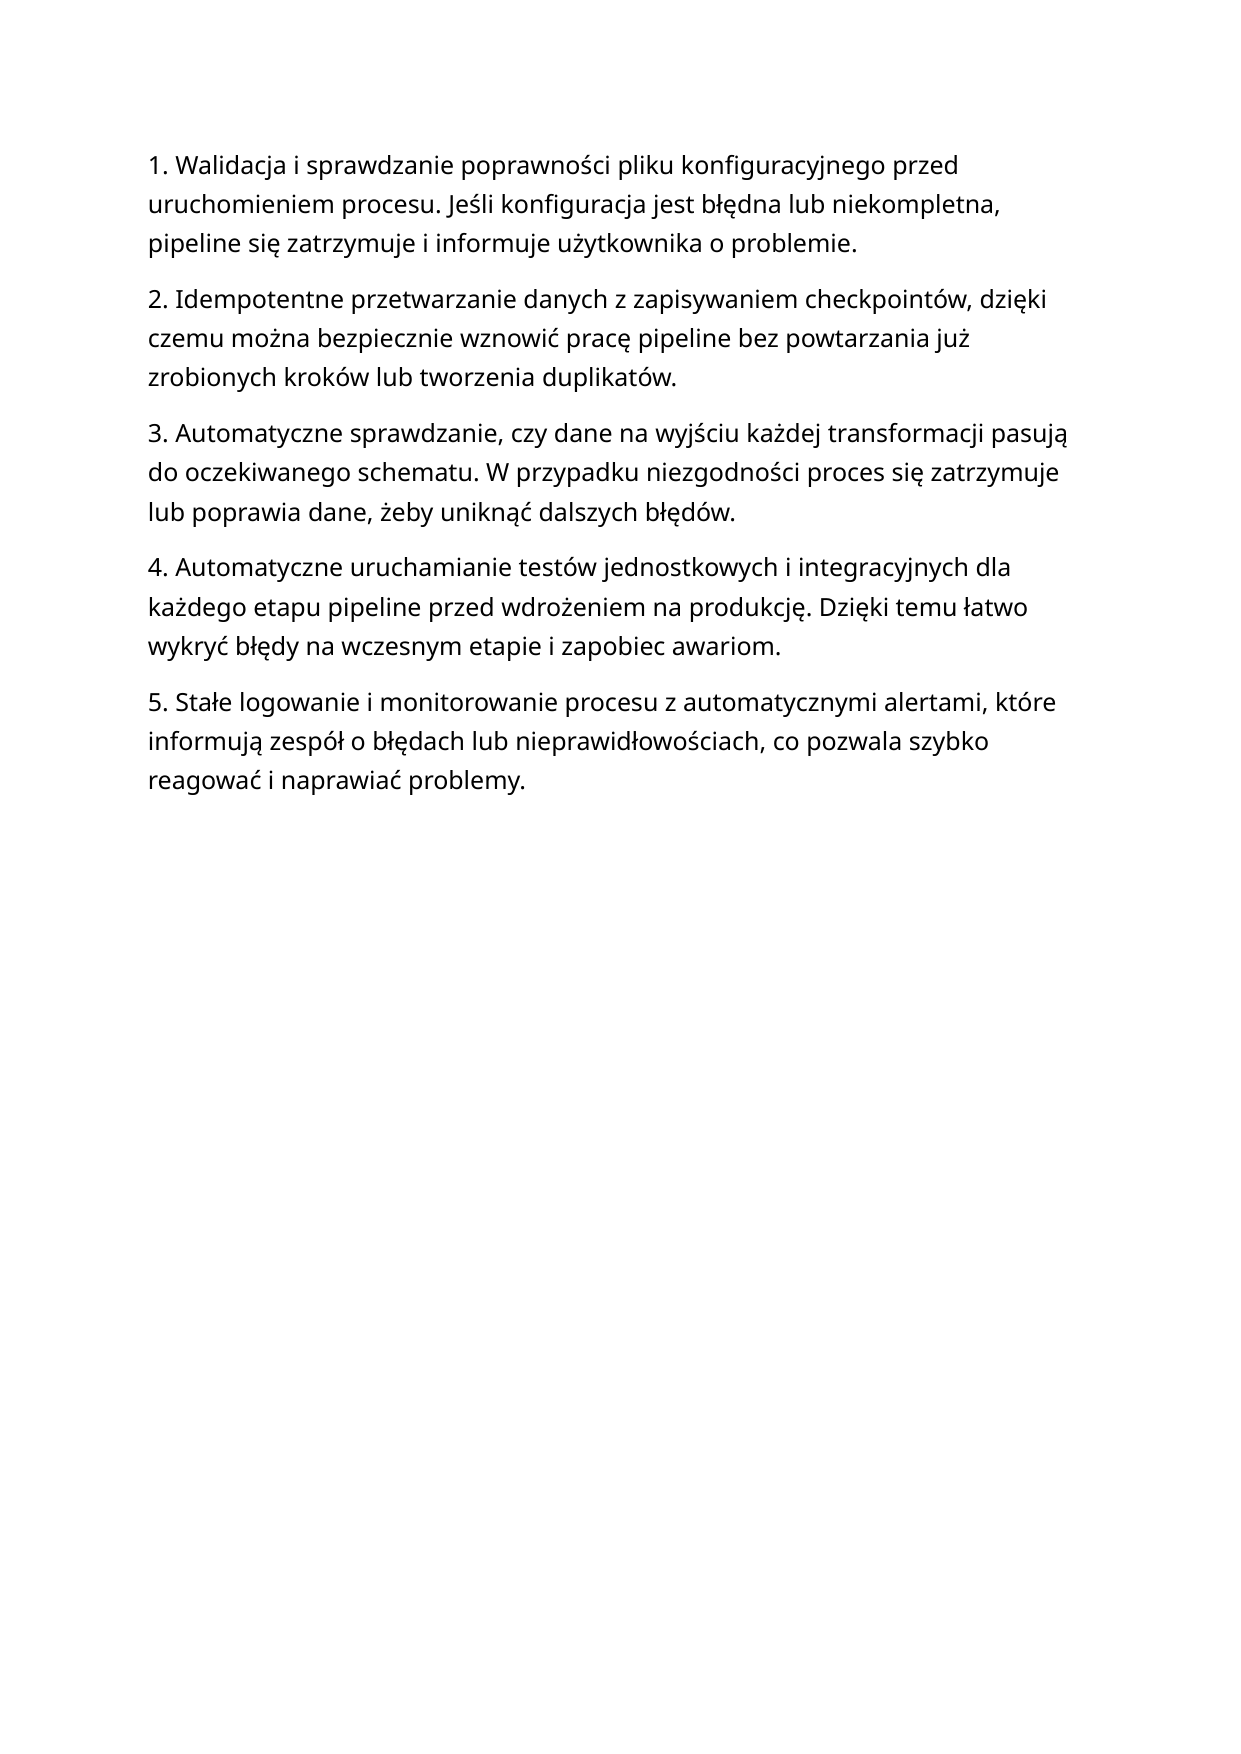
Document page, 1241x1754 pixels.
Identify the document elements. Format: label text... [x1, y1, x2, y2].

text 5. Stałe logowanie i monitorowanie procesu z automatycznymi alertami, które informują zespół o błędach lub nieprawidłowościach, co pozwala szybko reagować i naprawiać problemy. [148, 684, 1093, 797]
text 2. Idempotentne przetwarzanie danych z zapisywaniem checkpointów, dzięki czemu można bezpiecznie wznowić pracę pipeline bez powtarzania już zrobionych kroków lub tworzenia duplikatów. [148, 282, 1093, 394]
text 3. Automatyczne sprawdzanie, czy dane na wyjściu każdej transformacji pasują do oczekiwanego schematu. W przypadku niezgodności proces się zatrzymuje lub poprawia dane, żeby uniknąć dalszych błędów. [148, 416, 1093, 528]
text 4. Automatyczne uruchamianie testów jednostkowych i integracyjnych dla każdego etapu pipeline przed wdrożeniem na produkcję. Dzięki temu łatwo wykryć błędy na wczesnym etapie i zapobiec awariom. [148, 550, 1093, 662]
text 1. Walidacja i sprawdzanie poprawności pliku konfiguracyjnego przed uruchomieniem procesu. Jeśli konfiguracja jest błędna lub niekompletna, pipeline się zatrzymuje i informuje użytkownika o problemie. [148, 148, 1093, 260]
